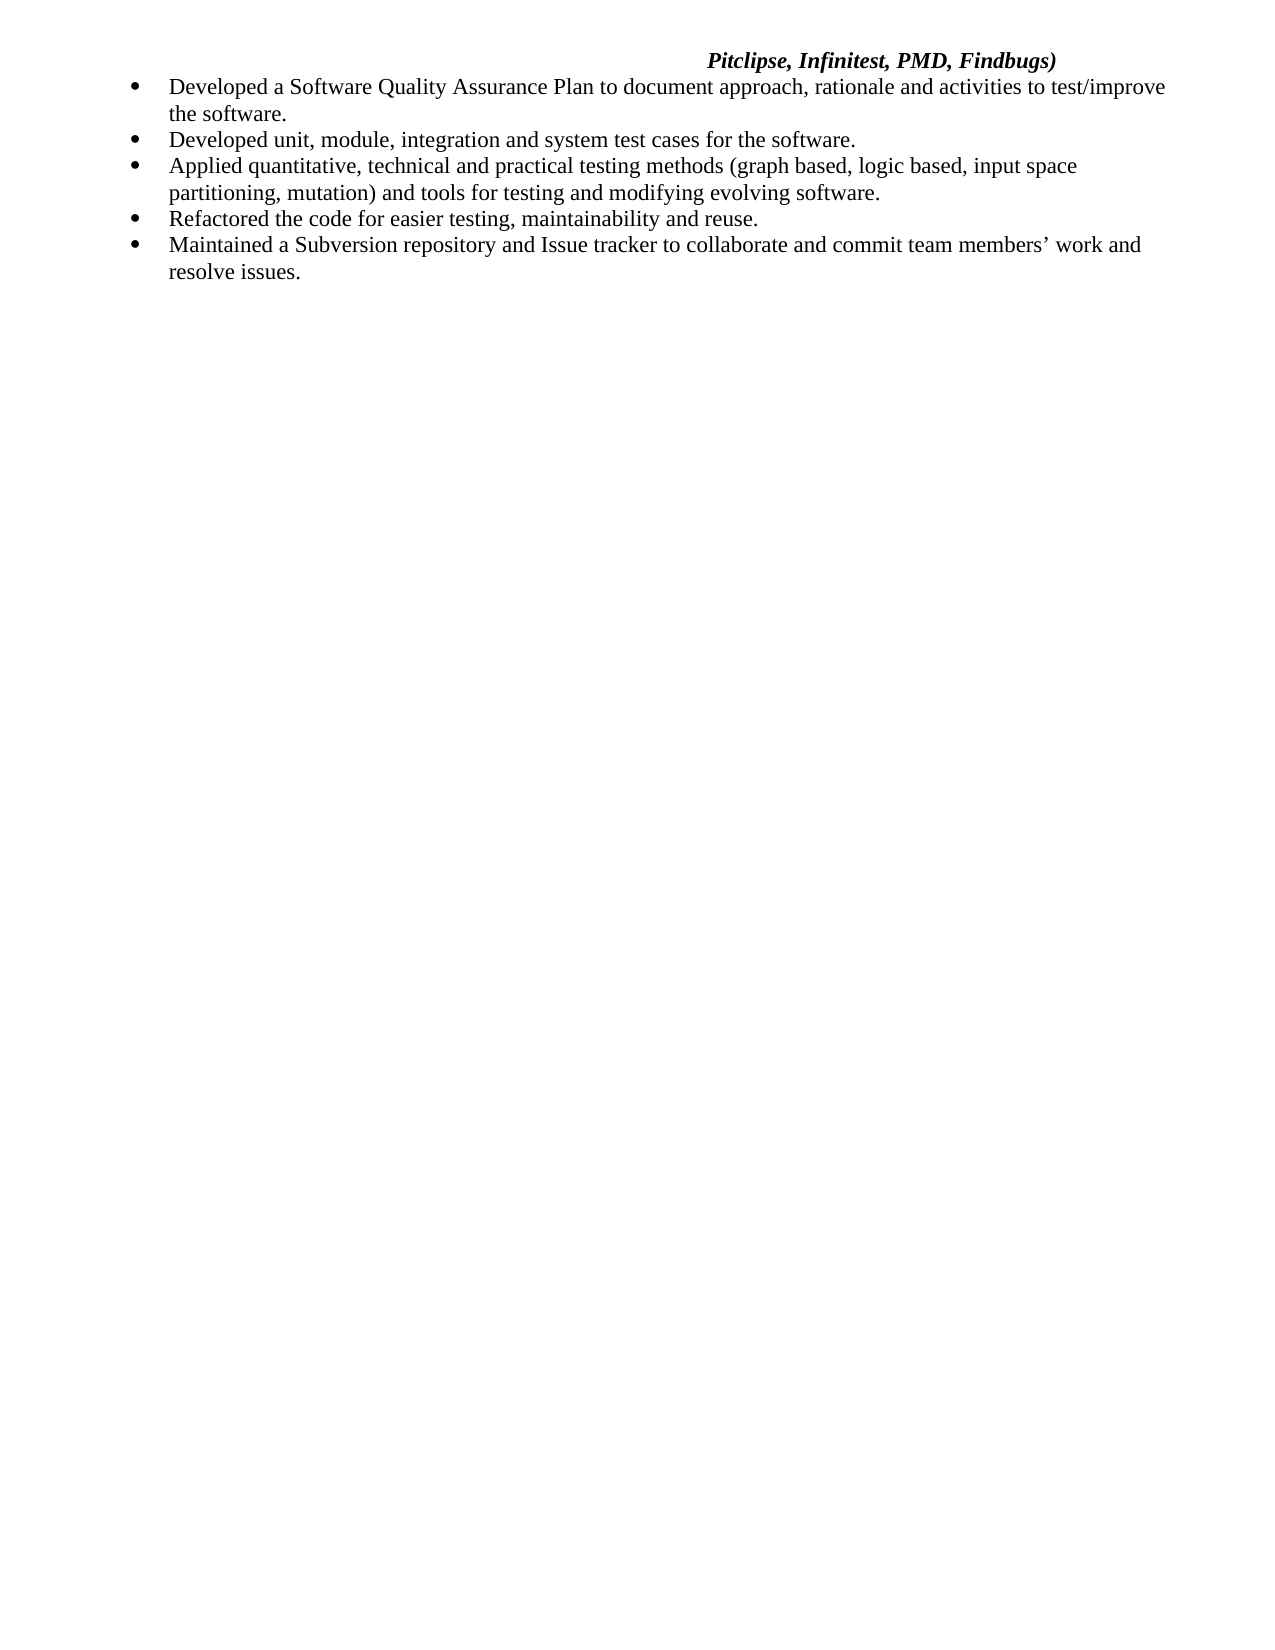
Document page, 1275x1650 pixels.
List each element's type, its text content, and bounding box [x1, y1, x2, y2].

list Maintained a Subversion repository and Issue tracker to collaborate and commit team members’ work and resolve issues. [131, 231, 1172, 284]
list Developed a Software Quality Assurance Plan to document approach, rationale and activities to test/improve the software. [131, 73, 1172, 126]
list Developed unit, module, integration and system test cases for the software. [131, 126, 1172, 152]
list Applied quantitative, technical and practical testing methods (graph based, logic based, input space partitioning, mutation) and tools for testing and modifying evolving software. [131, 152, 1172, 205]
text Pitclipse, Infinitest, PMD, Findbugs) [94, 47, 1172, 73]
list Refactored the code for easier testing, maintainability and reuse. [131, 205, 1172, 231]
